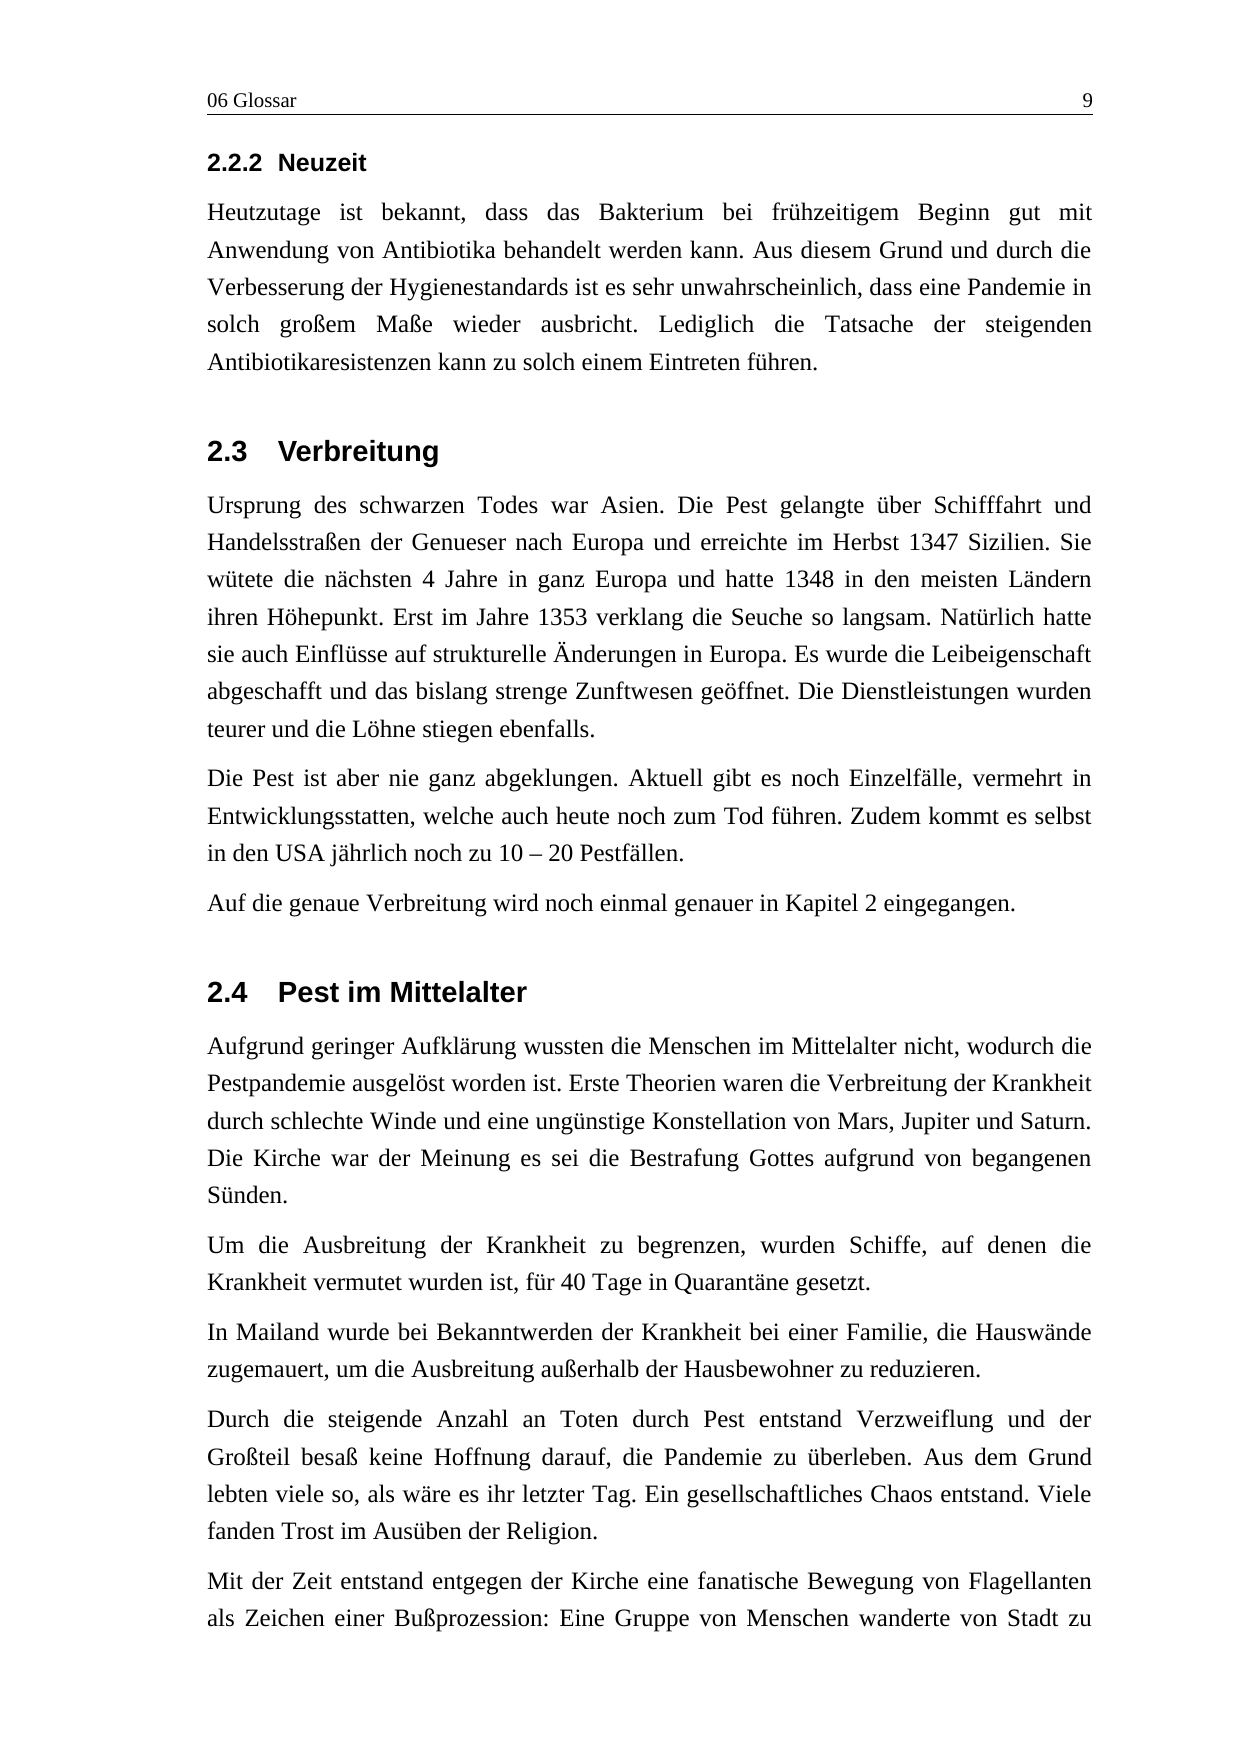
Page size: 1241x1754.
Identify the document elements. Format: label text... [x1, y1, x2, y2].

text Aufgrund geringer Aufklärung wussten die Menschen im Mittelalter nicht, wodurch die Pestpandemie ausgelöst worden ist. Erste Theorien waren die Verbreitung der Krankheit durch schlechte Winde und eine ungünstige Konstellation von Mars, Jupiter und Saturn. Die Kirche war der Meinung es sei die Bestrafung Gottes aufgrund von begangenen Sünden. [207, 1031, 1093, 1209]
text Um die Ausbreitung der Krankheit zu begrenzen, wurden Schiffe, auf denen die Krankheit vermutet wurden ist, für 40 Tage in Quarantäne gesetzt. [207, 1230, 1093, 1296]
text Die Pest ist aber nie ganz abgeklungen. Aktuell gibt es noch Einzelfälle, vermehrt in Entwicklungsstatten, welche auch heute noch zum Tod führen. Zudem kommt es selbst in den USA jährlich noch zu 10 – 20 Pestfällen. [207, 763, 1093, 867]
text Auf die genaue Verbreitung wird noch einmal genauer in Kapitel 2 eingegangen. [207, 888, 1093, 917]
subtitle Verbreitung [207, 434, 1093, 467]
text In Mailand wurde bei Bekanntwerden der Krankheit bei einer Familie, die Hauswände zugemauert, um die Ausbreitung außerhalb der Hausbewohner zu reduzieren. [207, 1317, 1093, 1383]
text Ursprung des schwarzen Todes war Asien. Die Pest gelangte über Schifffahrt und Handelsstraßen der Genueser nach Europa und erreichte im Herbst 1347 Sizilien. Sie wütete die nächsten 4 Jahre in ganz Europa und hatte 1348 in den meisten Ländern ihren Höhepunkt. Erst im Jahre 1353 verklang die Seuche so langsam. Natürlich hatte sie auch Einflüsse auf strukturelle Änderungen in Europa. Es wurde die Leibeigenschaft abgeschafft und das bislang strenge Zunftwesen geöffnet. Die Dienstleistungen wurden teurer und die Löhne stiegen ebenfalls. [207, 490, 1093, 742]
subtitle Neuzeit [207, 148, 1093, 176]
subtitle Pest im Mittelalter [207, 975, 1093, 1009]
text Durch die steigende Anzahl an Toten durch Pest entstand Verzweiflung und der Großteil besaß keine Hoffnung darauf, die Pandemie zu überleben. Aus dem Grund lebten viele so, als wäre es ihr letzter Tag. Ein gesellschaftliches Chaos entstand. Viele fanden Trost im Ausüben der Religion. [207, 1404, 1093, 1545]
